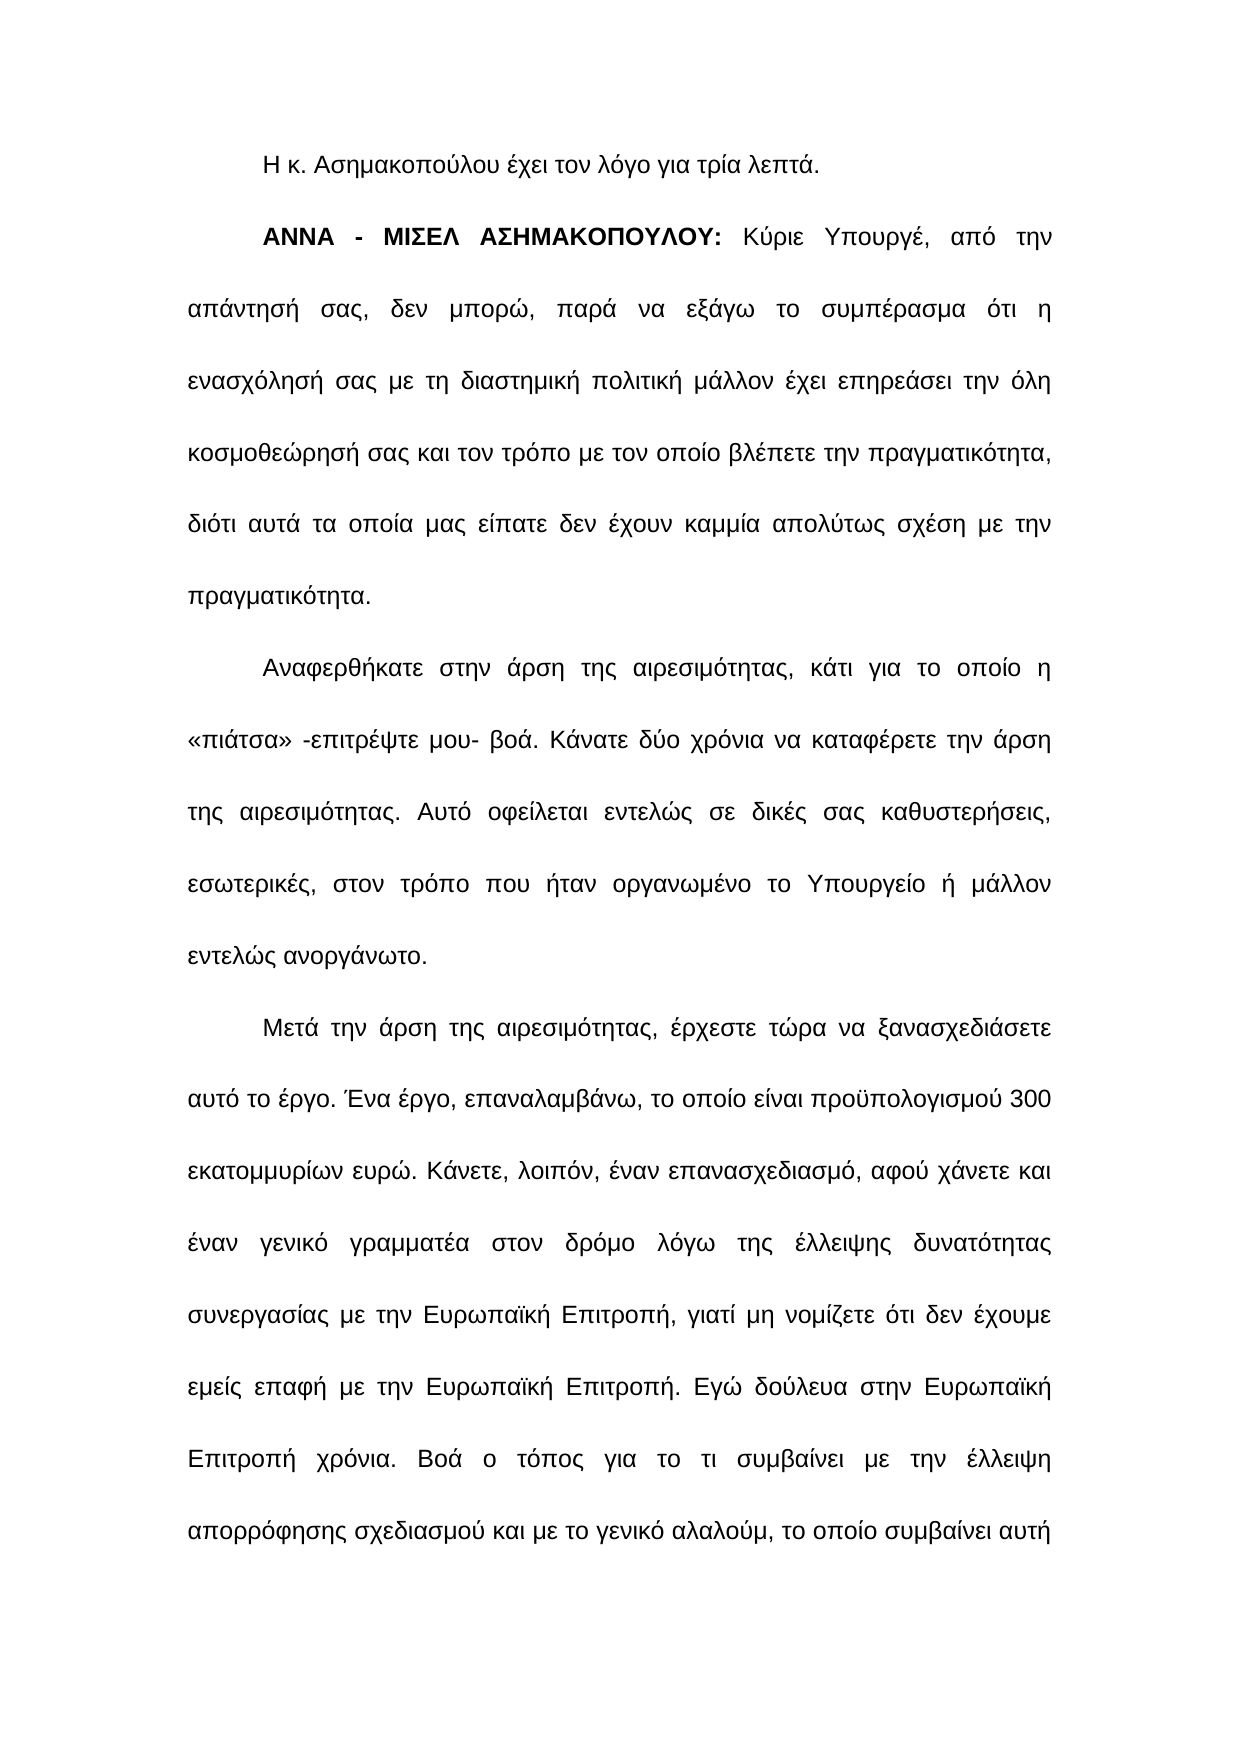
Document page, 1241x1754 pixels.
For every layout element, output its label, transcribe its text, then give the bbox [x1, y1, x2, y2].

text ΑΝΝΑ - ΜΙΣΕΛ ΑΣΗΜΑΚΟΠΟΥΛΟΥ: Κύριε Υπουργέ, από την απάντησή σας, δεν μπορώ, παρά να εξάγω το συμπέρασμα ότι η ενασχόλησή σας με τη διαστημική πολιτική μάλλον έχει επηρεάσει την όλη κοσμοθεώρησή σας και τον τρόπο με τον οποίο βλέπετε την πραγματικότητα, διότι αυτά τα οποία μας είπατε δεν έχουν καμμία απολύτως σχέση με την πραγματικότητα. [187, 222, 1053, 610]
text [187, 1012, 1053, 1544]
text Αναφερθήκατε στην άρση της αιρεσιμότητας, κάτι για το οποίο η «πιάτσα» -επιτρέψτε μου- βοά. Κάνατε δύο χρόνια να καταφέρετε την άρση της αιρεσιμότητας. Αυτό οφείλεται εντελώς σε δικές σας καθυστερήσεις, εσωτερικές, στον τρόπο που ήταν οργανωμένο το Υπουργείο ή μάλλον εντελώς ανοργάνωτο. [187, 653, 1053, 969]
text Η κ. Ασημακοπούλου έχει τον λόγο για τρία λεπτά. [187, 150, 1053, 179]
